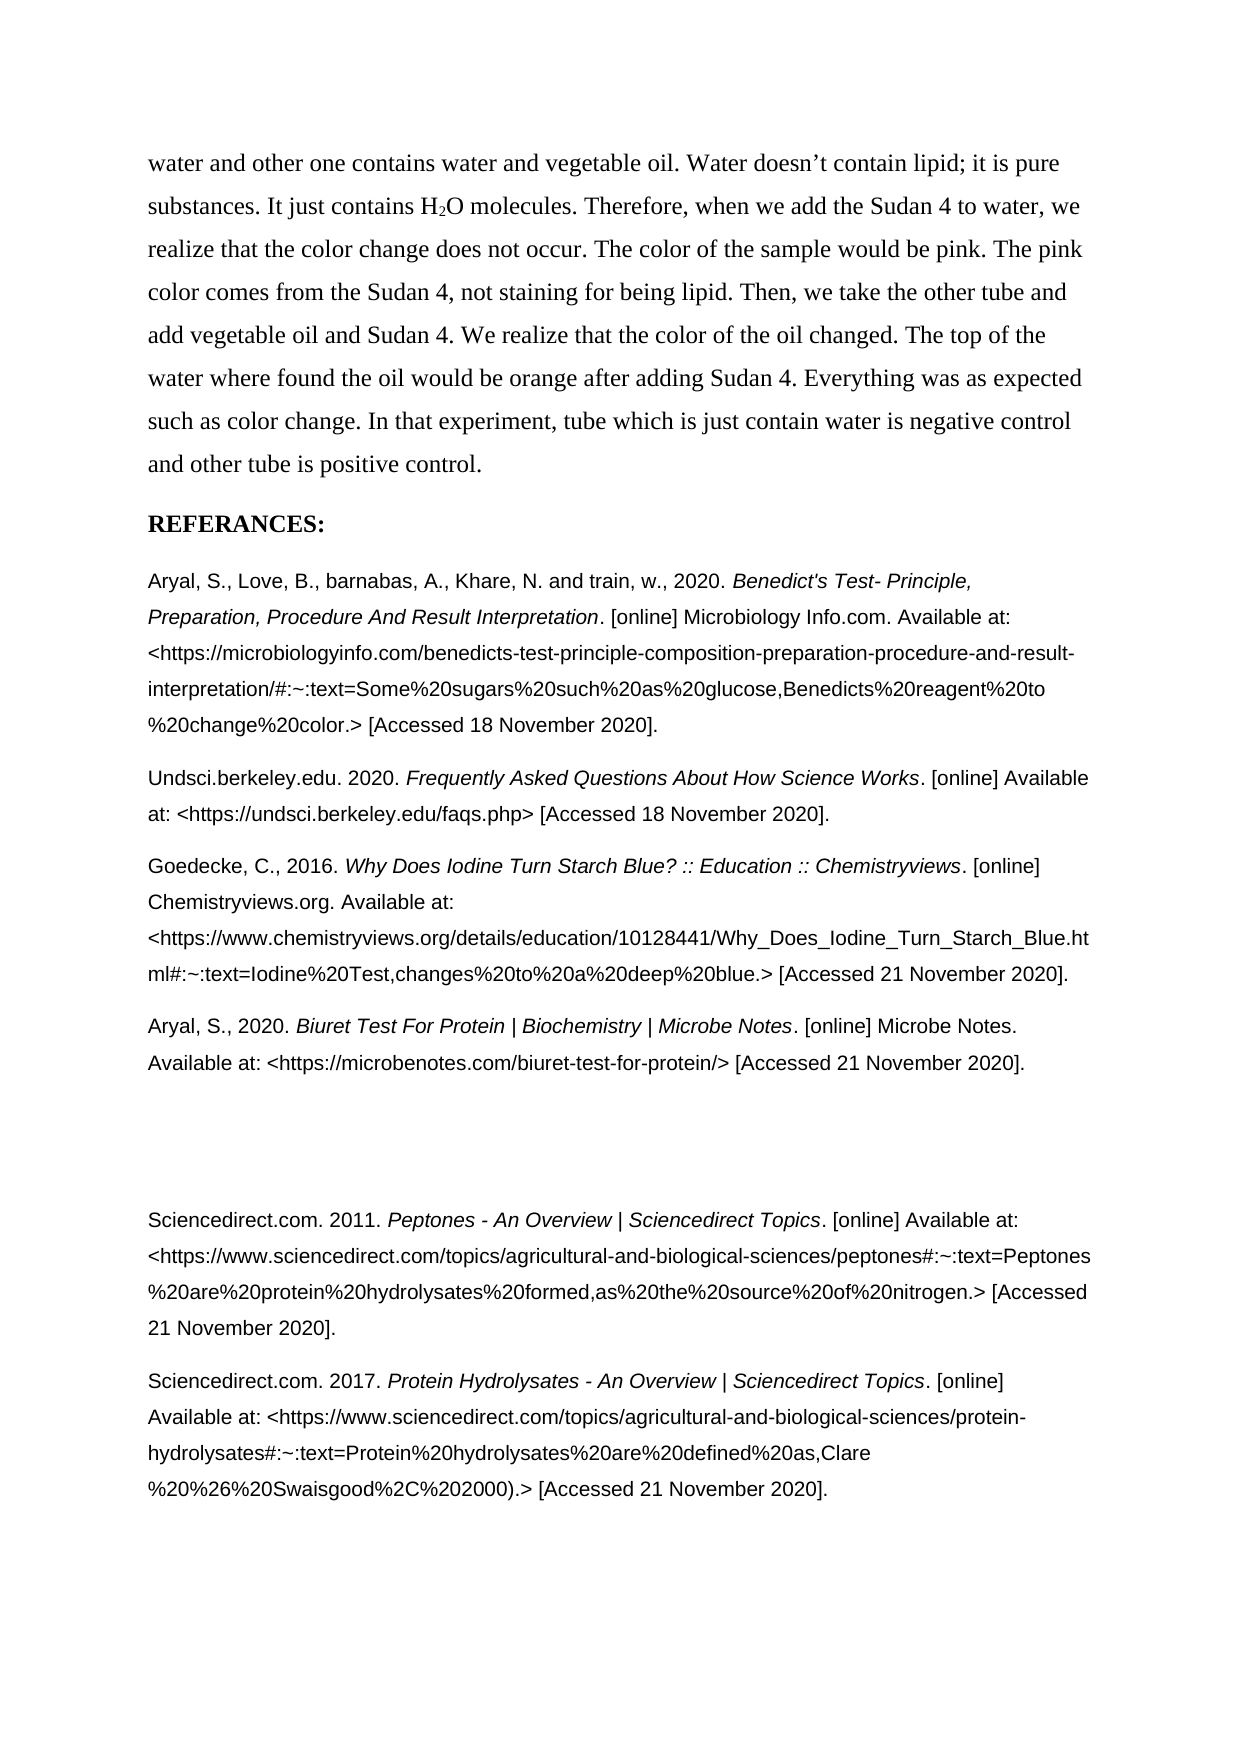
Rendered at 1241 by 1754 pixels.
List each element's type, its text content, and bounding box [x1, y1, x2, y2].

text REFERANCES: [148, 509, 1093, 538]
text Sciencedirect.com. 2017. Protein Hydrolysates - An Overview | Sciencedirect Topics. [online] Available at: <https://www.sciencedirect.com/topics/agricultural-and-biological-sciences/protein-hydrolysates#:~:text=Protein%20hydrolysates%20are%20defined%20as,Clare%20%26%20Swaisgood%2C%202000).> [Accessed 21 November 2020]. [148, 1368, 1093, 1500]
text Undsci.berkeley.edu. 2020. Frequently Asked Questions About How Science Works. [online] Available at: <https://undsci.berkeley.edu/faqs.php> [Accessed 18 November 2020]. [148, 765, 1093, 825]
text Aryal, S., 2020. Biuret Test For Protein | Biochemistry | Microbe Notes. [online] Microbe Notes. Available at: <https://microbenotes.com/biuret-test-for-protein/> [Accessed 21 November 2020]. [148, 1014, 1093, 1074]
text Sciencedirect.com. 2011. Peptones - An Overview | Sciencedirect Topics. [online] Available at: <https://www.sciencedirect.com/topics/agricultural-and-biological-sciences/peptones#:~:text=Peptones%20are%20protein%20hydrolysates%20formed,as%20the%20source%20of%20nitrogen.> [Accessed 21 November 2020]. [148, 1208, 1093, 1340]
text Goedecke, C., 2016. Why Does Iodine Turn Starch Blue? :: Education :: Chemistryviews. [online] Chemistryviews.org. Available at: <https://www.chemistryviews.org/details/education/10128441/Why_Does_Iodine_Turn_Starch_Blue.html#:~:text=Iodine%20Test,changes%20to%20a%20deep%20blue.> [Accessed 21 November 2020]. [148, 854, 1093, 986]
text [148, 148, 1093, 478]
text Aryal, S., Love, B., barnabas, A., Khare, N. and train, w., 2020. Benedict's Test- Principle, Preparation, Procedure And Result Interpretation. [online] Microbiology Info.com. Available at: <https://microbiologyinfo.com/benedicts-test-principle-composition-preparation-procedure-and-result-interpretation/#:~:text=Some%20sugars%20such%20as%20glucose,Benedicts%20reagent%20to%20change%20color.> [Accessed 18 November 2020]. [148, 569, 1093, 737]
